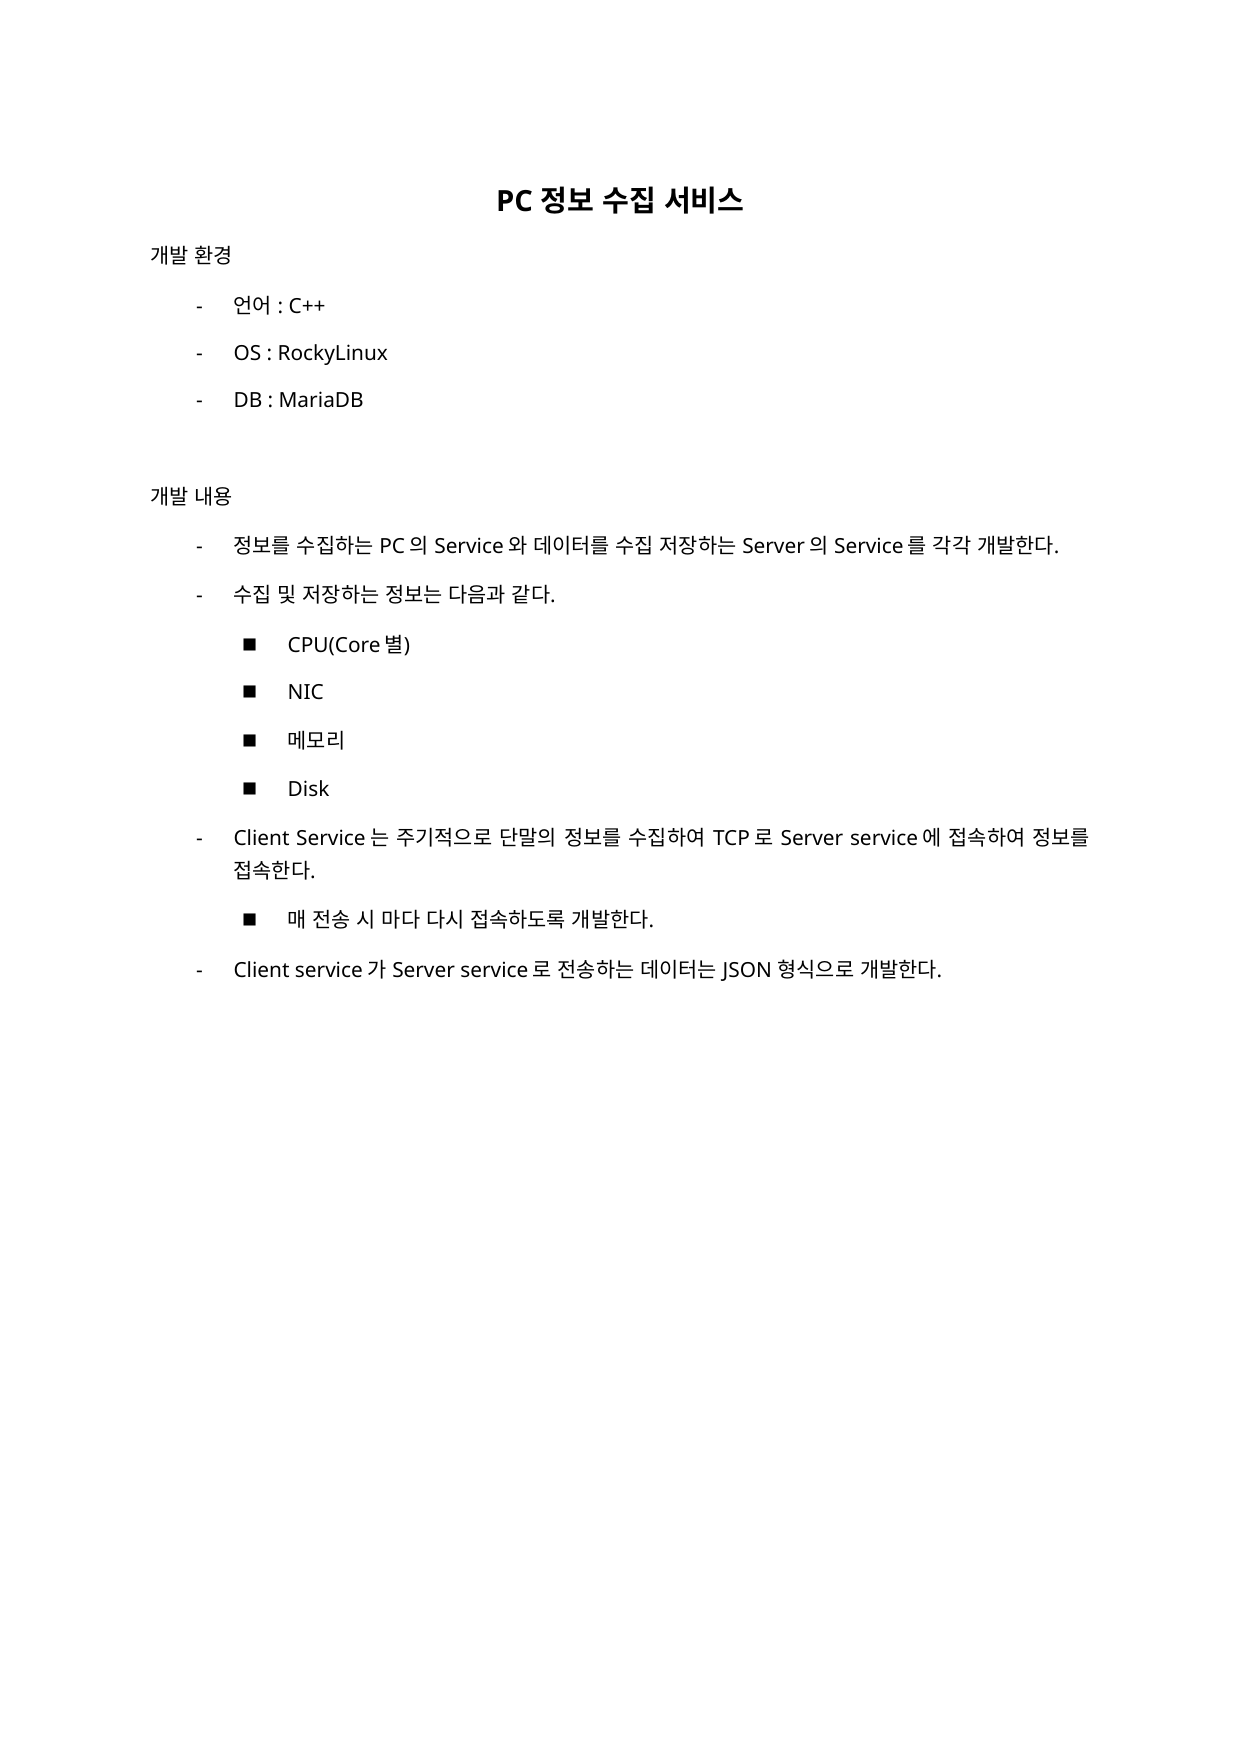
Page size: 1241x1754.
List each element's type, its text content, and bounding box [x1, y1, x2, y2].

text 개발 내용 [150, 480, 1090, 510]
list OS : RockyLinux [196, 338, 1090, 367]
list 수집 및 저장하는 정보는 다음과 같다. [196, 579, 1090, 609]
list NIC [242, 677, 1090, 706]
list Client service가 Server service로 전송하는 데이터는 JSON 형식으로 개발한다. [196, 953, 1090, 983]
text 개발 환경 [150, 239, 1090, 270]
list 언어 : C++ [196, 289, 1090, 319]
list 매 전송 시 마다 다시 접속하도록 개발한다. [242, 903, 1090, 934]
list CPU(Core별) [242, 628, 1090, 658]
list 메모리 [242, 725, 1090, 755]
list Client Service는 주기적으로 단말의 정보를 수집하여 TCP로 Server service에 접속하여 정보를 접속한다. [196, 821, 1090, 884]
list 정보를 수집하는 PC의 Service와 데이터를 수집 저장하는 Server의 Service를 각각 개발한다. [196, 529, 1090, 560]
list Disk [242, 774, 1090, 802]
text PC 정보 수집 서비스 [150, 177, 1090, 219]
list DB : MariaDB [196, 386, 1090, 414]
